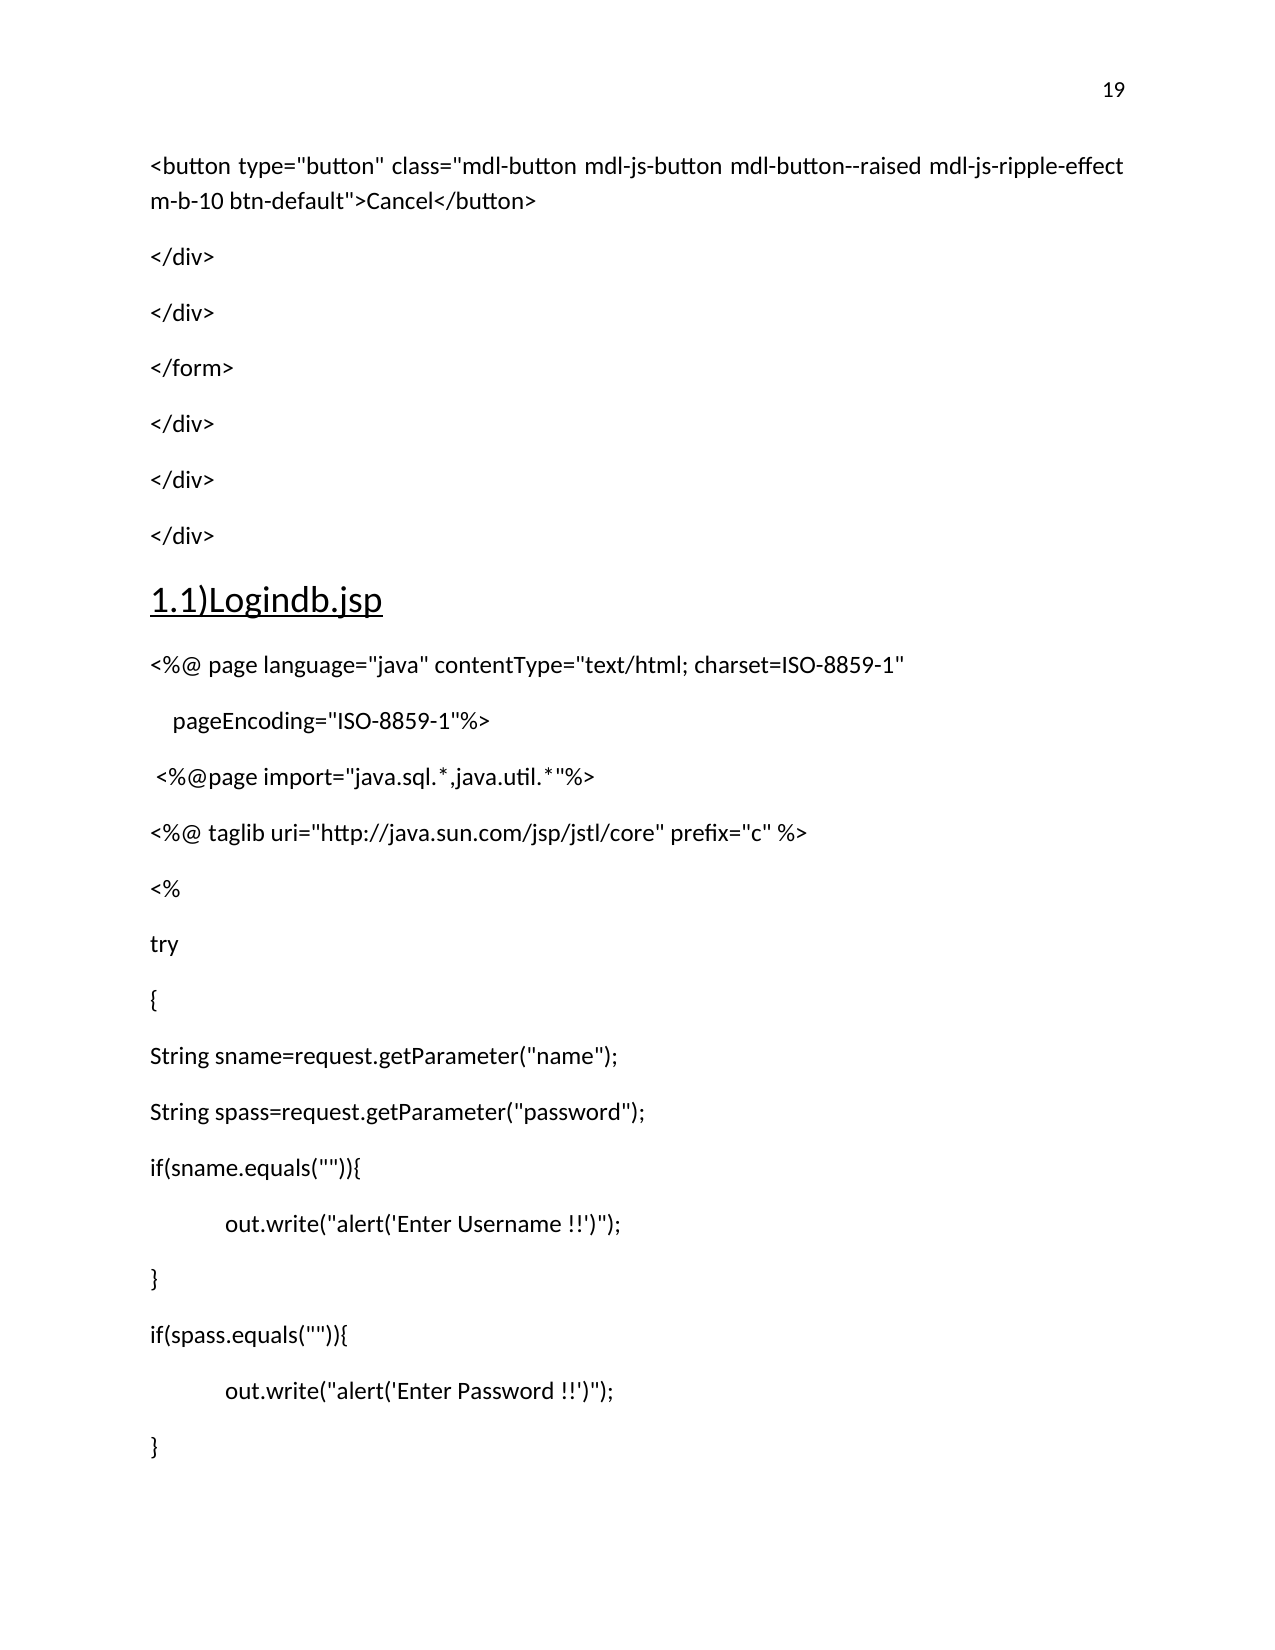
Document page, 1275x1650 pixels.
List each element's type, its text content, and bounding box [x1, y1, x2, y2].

text </div> [150, 408, 1125, 439]
text </div> [150, 241, 1125, 271]
text <% [150, 873, 1125, 903]
text 1.1)Logindb.jsp [150, 576, 1125, 622]
text if(sname.equals("")){ [150, 1152, 1125, 1182]
text if(spass.equals("")){ [150, 1319, 1125, 1350]
text <button type="button" class="mdl-button mdl-js-button mdl-button--raised mdl-js-ripple-effect m-b-10 btn-default">Cancel</button> [150, 150, 1125, 216]
text String spass=request.getParameter("password"); [150, 1096, 1125, 1127]
text { [150, 984, 1125, 1015]
text try [150, 928, 1125, 959]
text <%@page import="java.sql.*,java.util.*"%> [150, 761, 1125, 792]
text out.write("alert('Enter Password !!')"); [150, 1375, 1125, 1406]
text } [150, 1263, 1125, 1294]
text </div> [150, 297, 1125, 327]
text String sname=request.getParameter("name"); [150, 1040, 1125, 1071]
text } [150, 1431, 1125, 1462]
text </form> [150, 352, 1125, 383]
text <%@ taglib uri="http://java.sun.com/jsp/jstl/core" prefix="c" %> [150, 817, 1125, 847]
text </div> [150, 520, 1125, 551]
text </div> [150, 464, 1125, 495]
text out.write("alert('Enter Username !!')"); [150, 1208, 1125, 1238]
text <%@ page language="java" contentType="text/html; charset=ISO-8859-1" [150, 649, 1125, 680]
text pageEncoding="ISO-8859-1"%> [150, 705, 1125, 736]
